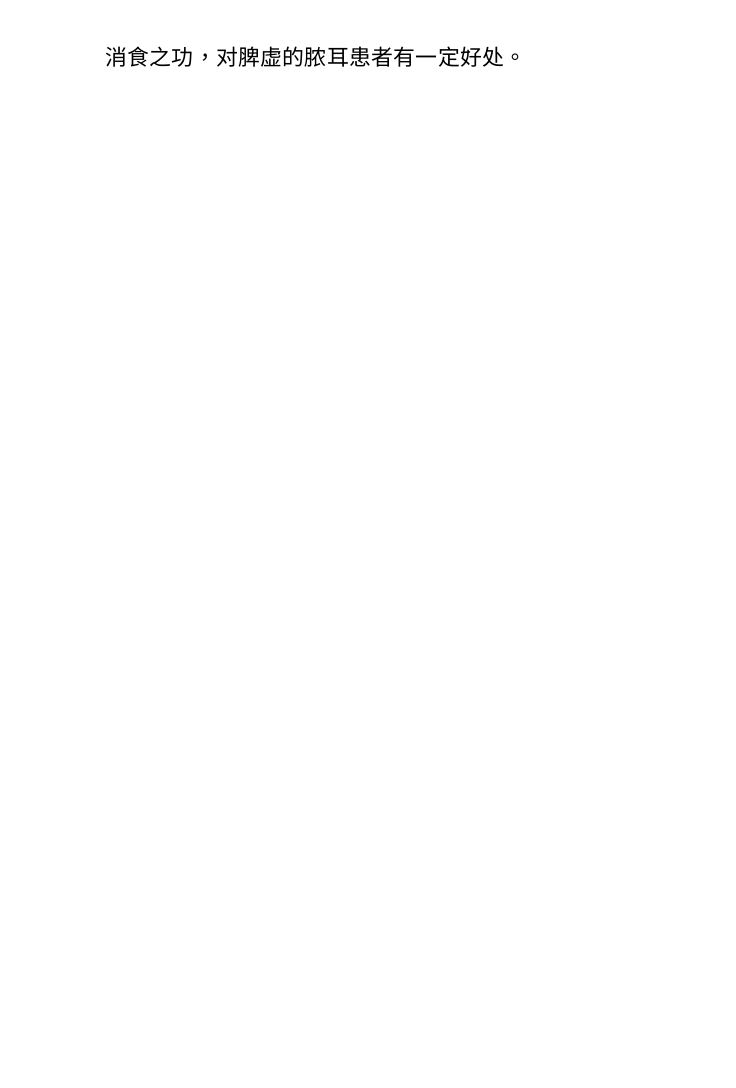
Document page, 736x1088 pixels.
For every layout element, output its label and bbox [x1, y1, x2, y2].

text [105, 42, 711, 71]
